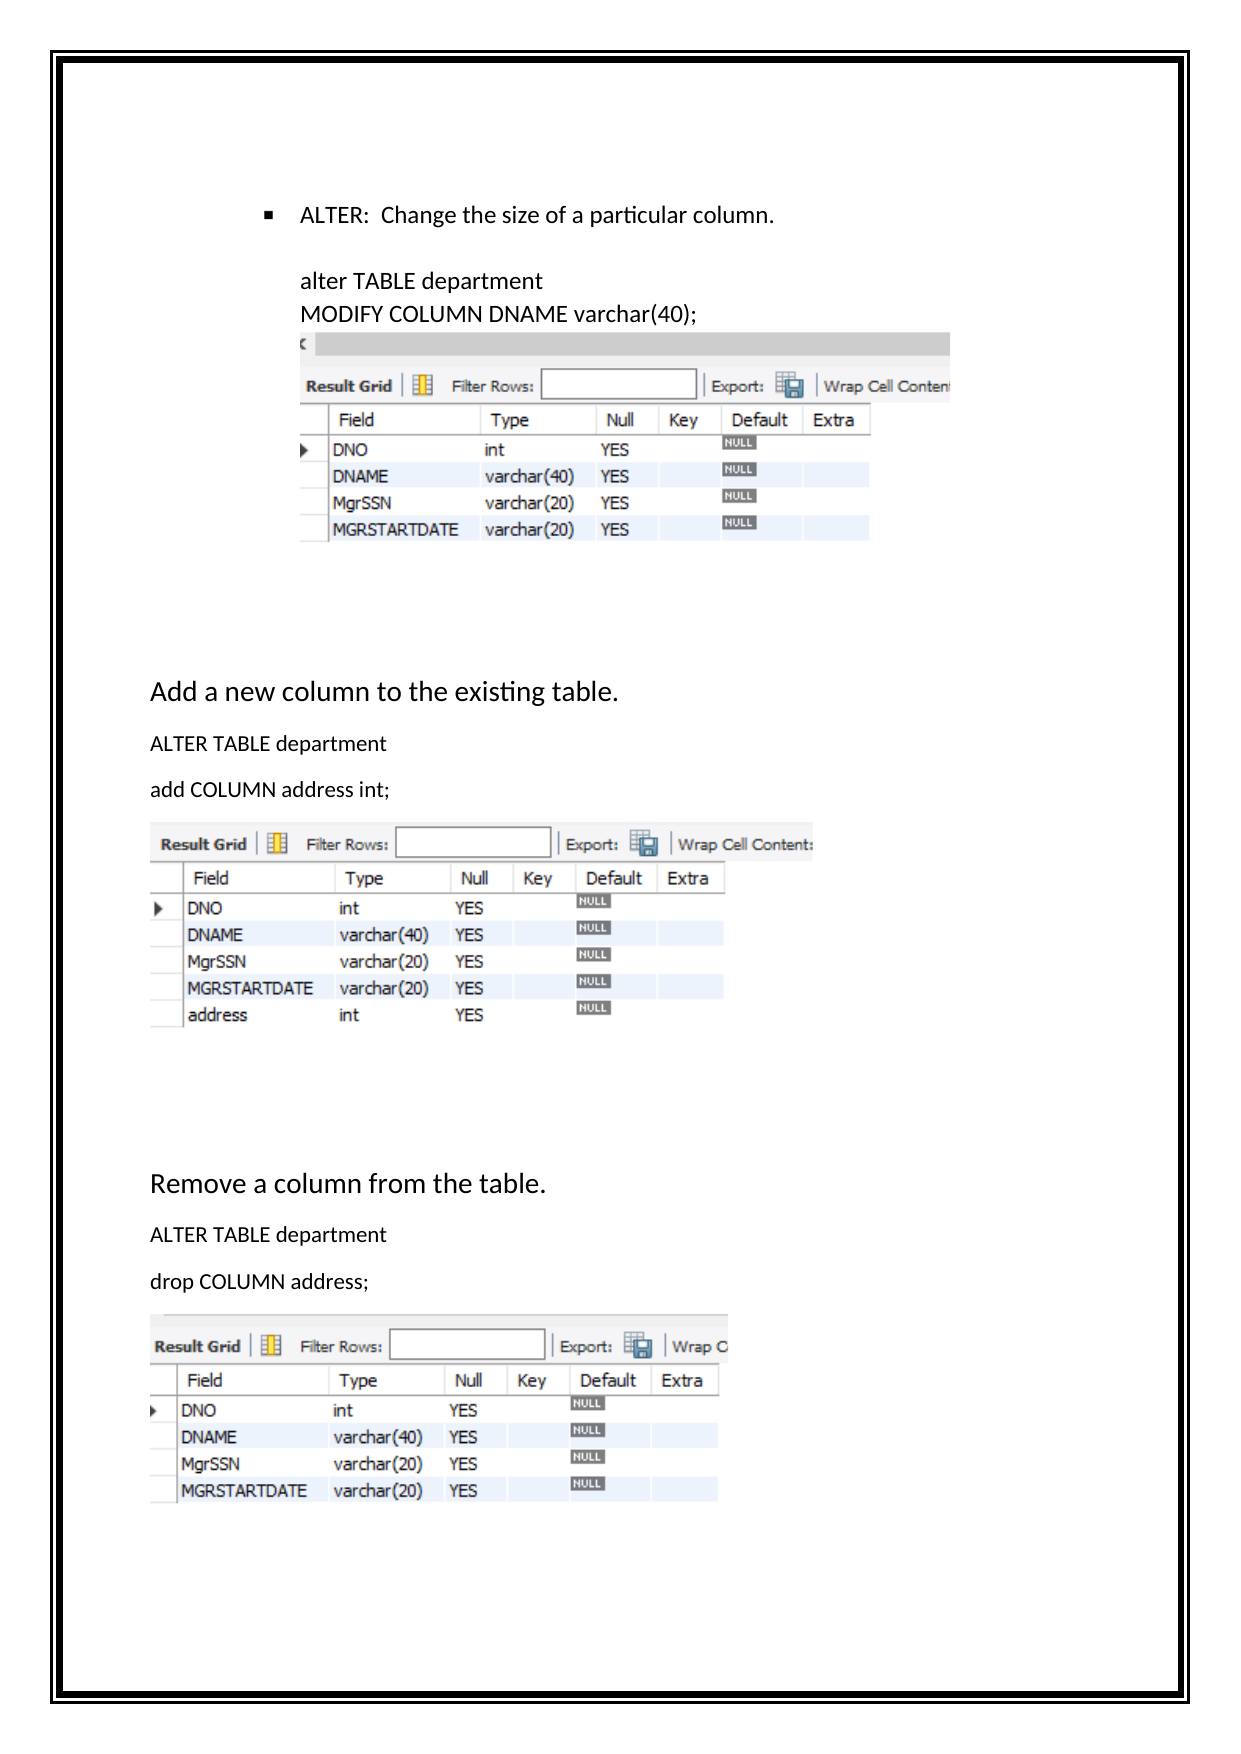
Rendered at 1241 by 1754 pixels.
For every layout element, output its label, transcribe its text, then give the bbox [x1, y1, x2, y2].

text Remove a column from the table. [150, 1165, 1090, 1201]
text drop COLUMN address; [150, 1267, 1090, 1295]
picture [150, 1314, 729, 1557]
list ALTER: Change the size of a particular column. [262, 199, 1090, 230]
text ALTER TABLE department [150, 729, 1090, 757]
text Add a new column to the existing table. [150, 673, 1090, 709]
text ALTER TABLE department [150, 1220, 1090, 1248]
list MODIFY COLUMN DNAME varchar(40); [300, 298, 1090, 329]
picture [150, 822, 813, 1045]
list alter TABLE department [300, 265, 1090, 296]
text add COLUMN address int; [150, 776, 1090, 803]
picture [300, 331, 951, 608]
